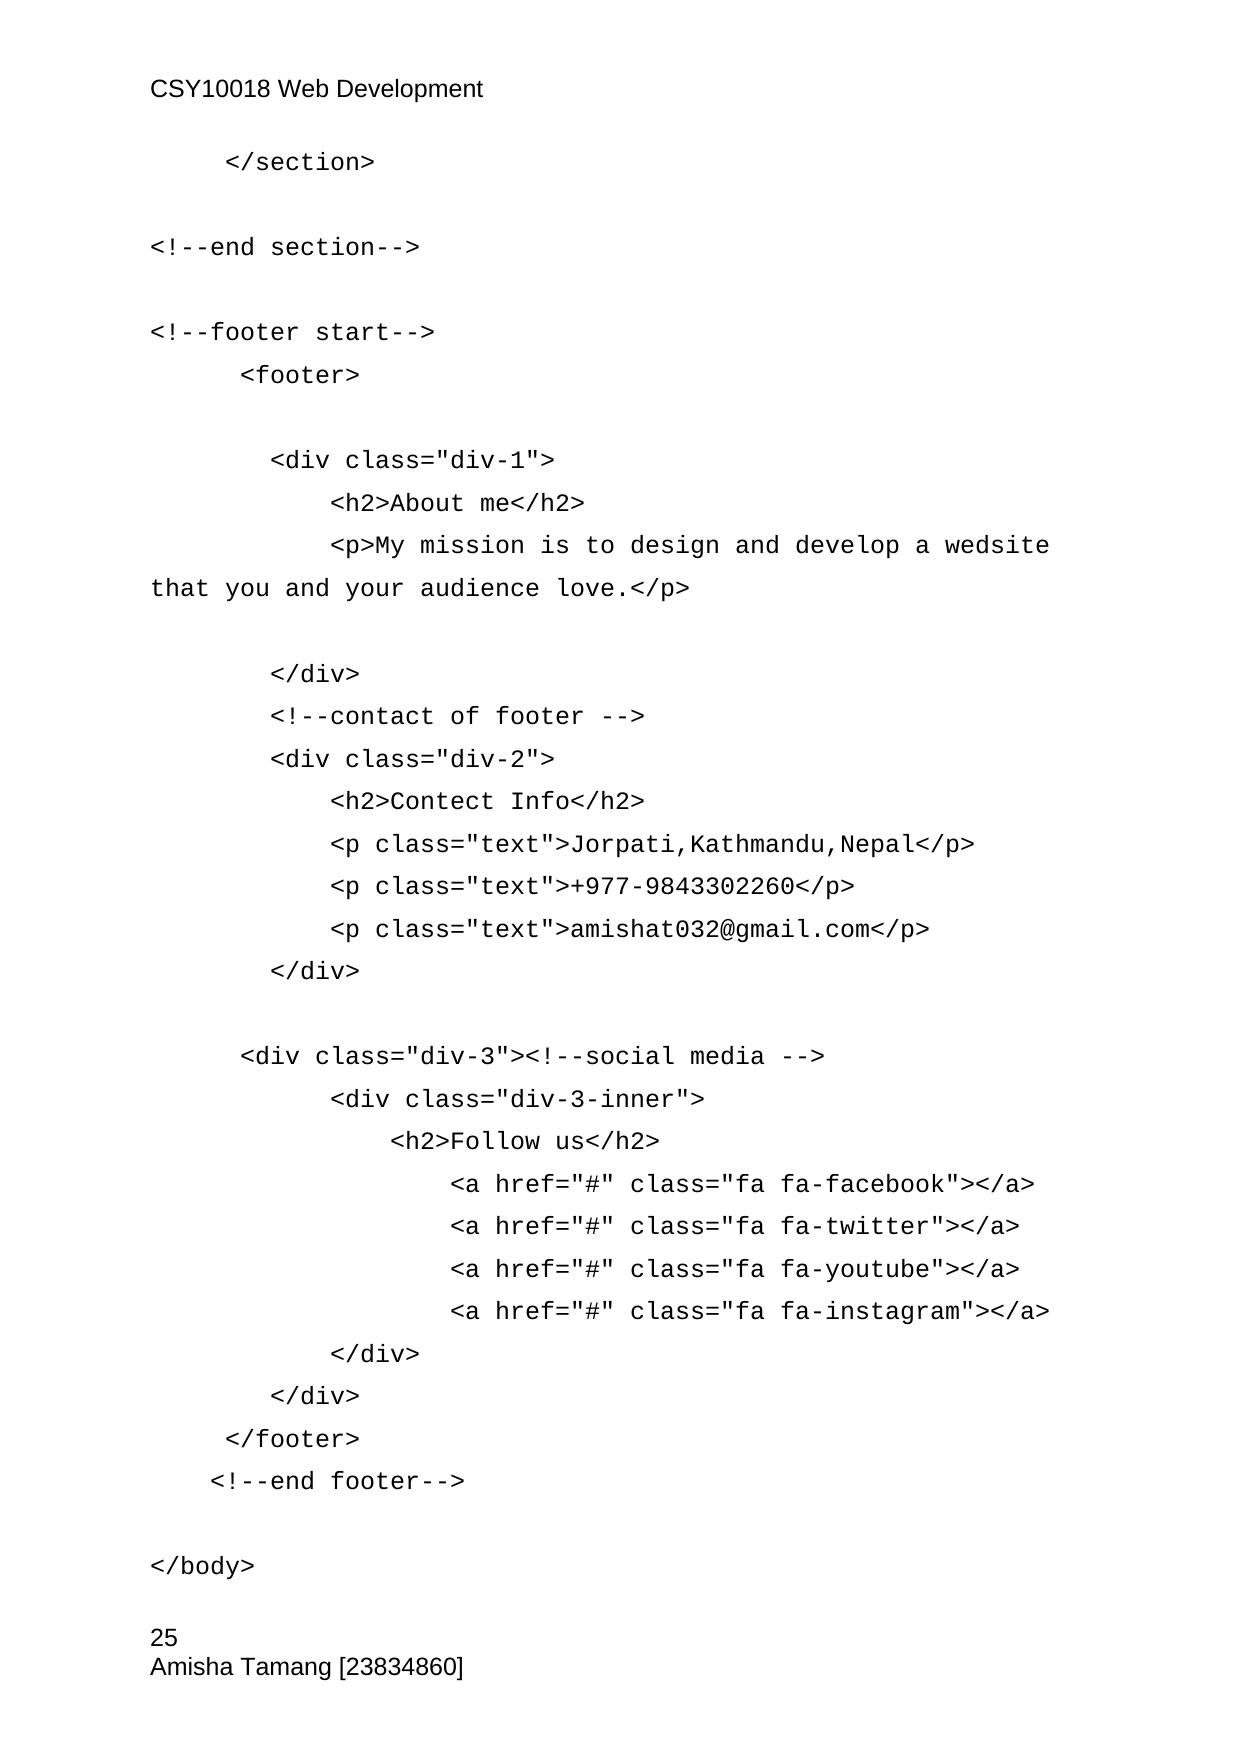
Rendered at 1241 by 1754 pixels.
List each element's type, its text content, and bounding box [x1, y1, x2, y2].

text <p class="text">+977-9843302260</p> [150, 874, 1090, 902]
text </section> [150, 150, 1090, 178]
text </body> [150, 1554, 1090, 1582]
text <a href="#" class="fa fa-youtube"></a> [150, 1256, 1090, 1284]
text <p class="text">Jorpati,Kathmandu,Nepal</p> [150, 831, 1090, 859]
text </footer> [150, 1426, 1090, 1454]
text <h2>Contect Info</h2> [150, 789, 1090, 817]
text <h2>About me</h2> [150, 491, 1090, 519]
text <div class="div-2"> [150, 746, 1090, 774]
text <p class="text">amishat032@gmail.com</p> [150, 916, 1090, 944]
text <!--contact of footer --> [150, 704, 1090, 732]
text <div class="div-3-inner"> [150, 1086, 1090, 1114]
text </div> [150, 1341, 1090, 1369]
text <!--end section--> [150, 235, 1090, 263]
text <div class="div-1"> [150, 448, 1090, 476]
text <p>My mission is to design and develop a wedsite that you and your audience love.</p> [150, 533, 1090, 604]
text <!--end footer--> [150, 1469, 1090, 1497]
text <footer> [150, 362, 1090, 391]
text <a href="#" class="fa fa-twitter"></a> [150, 1214, 1090, 1242]
text <h2>Follow us</h2> [150, 1129, 1090, 1157]
text <div class="div-3"><!--social media --> [150, 1044, 1090, 1072]
text <!--footer start--> [150, 320, 1090, 348]
text <a href="#" class="fa fa-instagram"></a> [150, 1299, 1090, 1327]
text </div> [150, 1384, 1090, 1412]
text </div> [150, 959, 1090, 987]
text <a href="#" class="fa fa-facebook"></a> [150, 1171, 1090, 1199]
text </div> [150, 661, 1090, 689]
